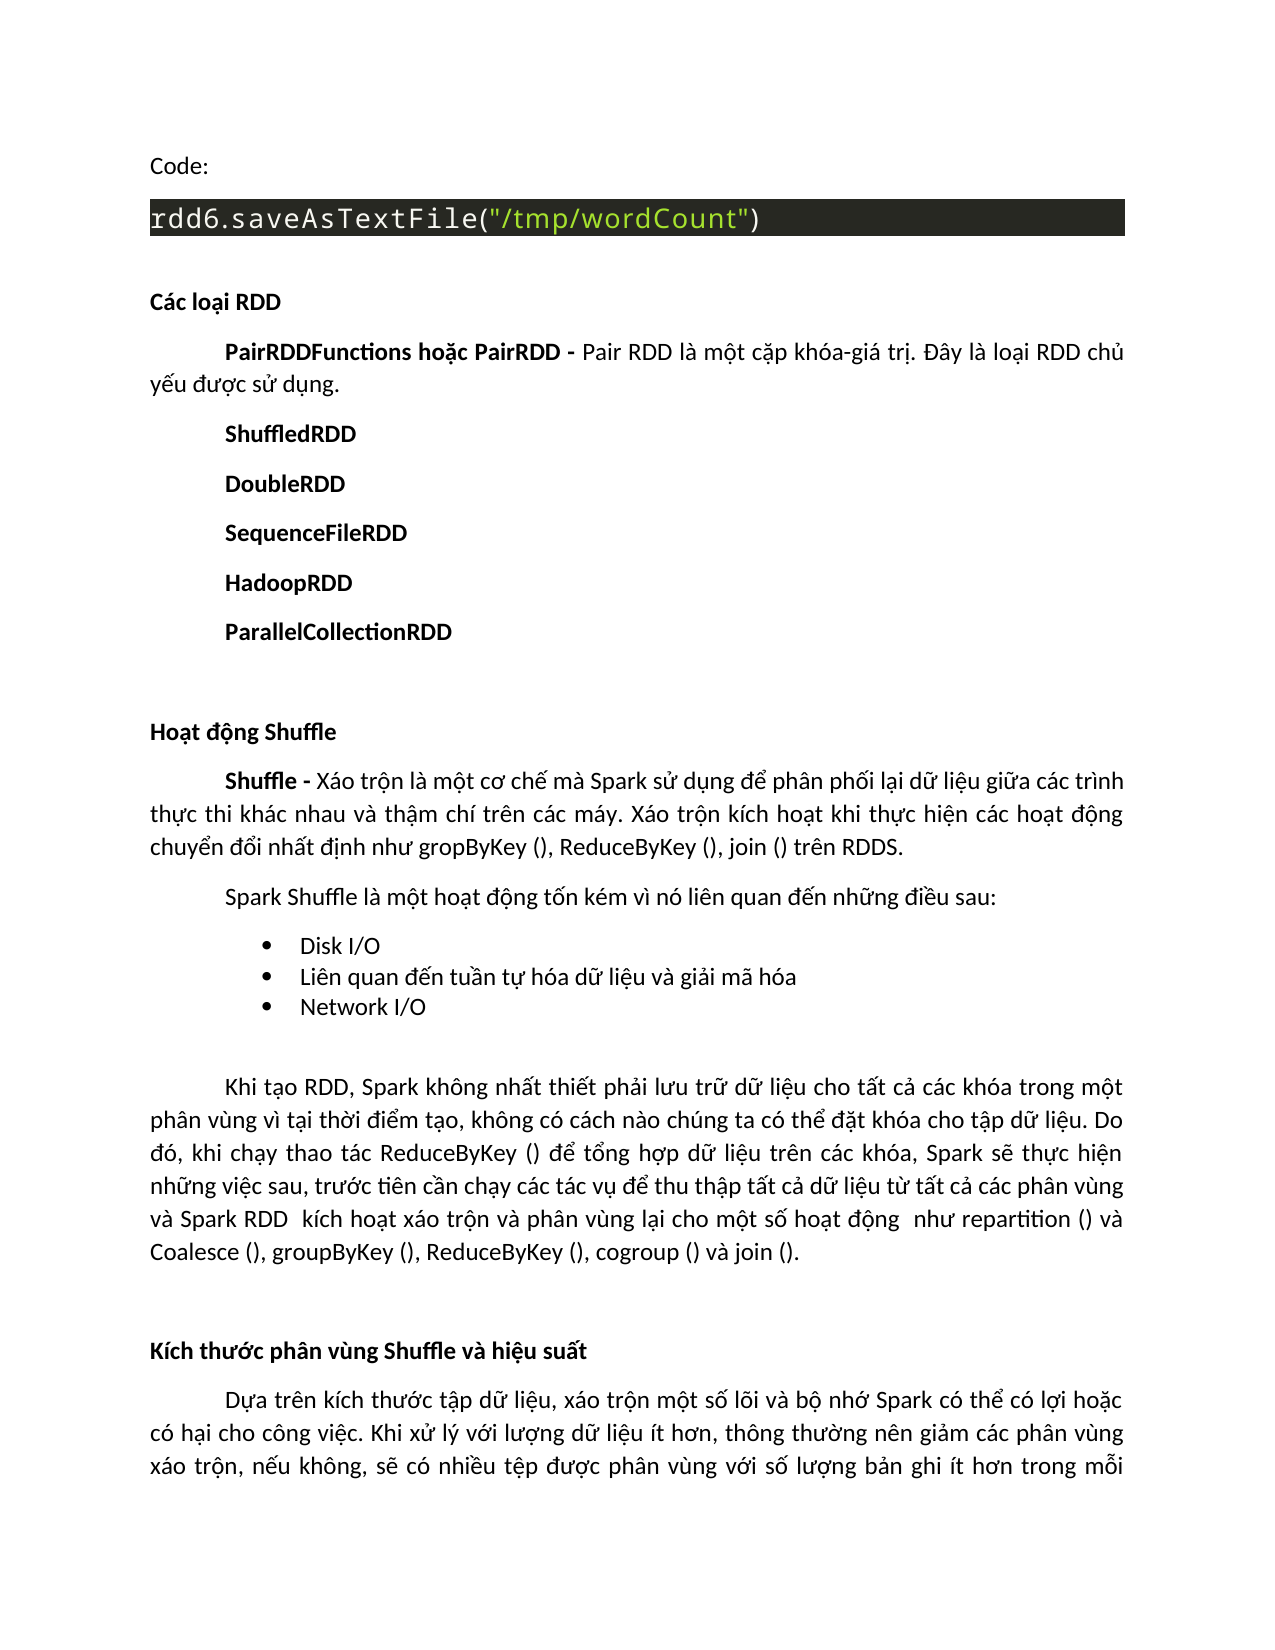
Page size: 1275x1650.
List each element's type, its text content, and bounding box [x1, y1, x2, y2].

text DoubleRDD [150, 468, 1125, 498]
text HadoopRDD [150, 567, 1125, 597]
text SequenceFileRDD [150, 517, 1125, 548]
text Code: [150, 150, 1125, 181]
text Các loại RDD [150, 286, 1125, 317]
list Liên quan đến tuần tự hóa dữ liệu và giải mã hóa [262, 961, 1125, 991]
text ParallelCollectionRDD [150, 616, 1125, 647]
text Khi tạo RDD, Spark không nhất thiết phải lưu trữ dữ liệu cho tất cả các khóa trong một phân vùng vì tại thời điểm tạo, không có cách nào chúng ta có thể đặt khóa cho tập dữ liệu. Do đó, khi chạy thao tác ReduceByKey () để tổng hợp dữ liệu trên các khóa, Spark sẽ thực hiện những việc sau, trước tiên cần chạy các tác vụ để thu thập tất cả dữ liệu từ tất cả các phân vùng và Spark RDD kích hoạt xáo trộn và phân vùng lại cho một số hoạt động như repartition () và Coalesce (), groupByKey (), ReduceByKey (), cogroup () và join (). [150, 1071, 1125, 1266]
list Network I/O [262, 991, 1125, 1022]
text Kích thước phân vùng Shuffle và hiệu suất [150, 1335, 1125, 1366]
text PairRDDFunctions hoặc PairRDD - Pair RDD là một cặp khóa-giá trị. Đây là loại RDD chủ yếu được sử dụng. [150, 336, 1125, 399]
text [150, 1385, 1125, 1481]
text ShuffledRDD [225, 418, 1125, 449]
text Spark Shuffle là một hoạt động tốn kém vì nó liên quan đến những điều sau: [150, 881, 1125, 911]
text rdd6.saveAsTextFile("/tmp/wordCount") [150, 199, 1125, 236]
text Shuffle - Xáo trộn là một cơ chế mà Spark sử dụng để phân phối lại dữ liệu giữa các trình thực thi khác nhau và thậm chí trên các máy. Xáo trộn kích hoạt khi thực hiện các hoạt động chuyển đổi nhất định như gropByKey (), ReduceByKey (), join () trên RDDS. [150, 765, 1125, 862]
list Disk I/O [262, 930, 1125, 961]
text Hoạt động Shuffle [150, 716, 1125, 746]
